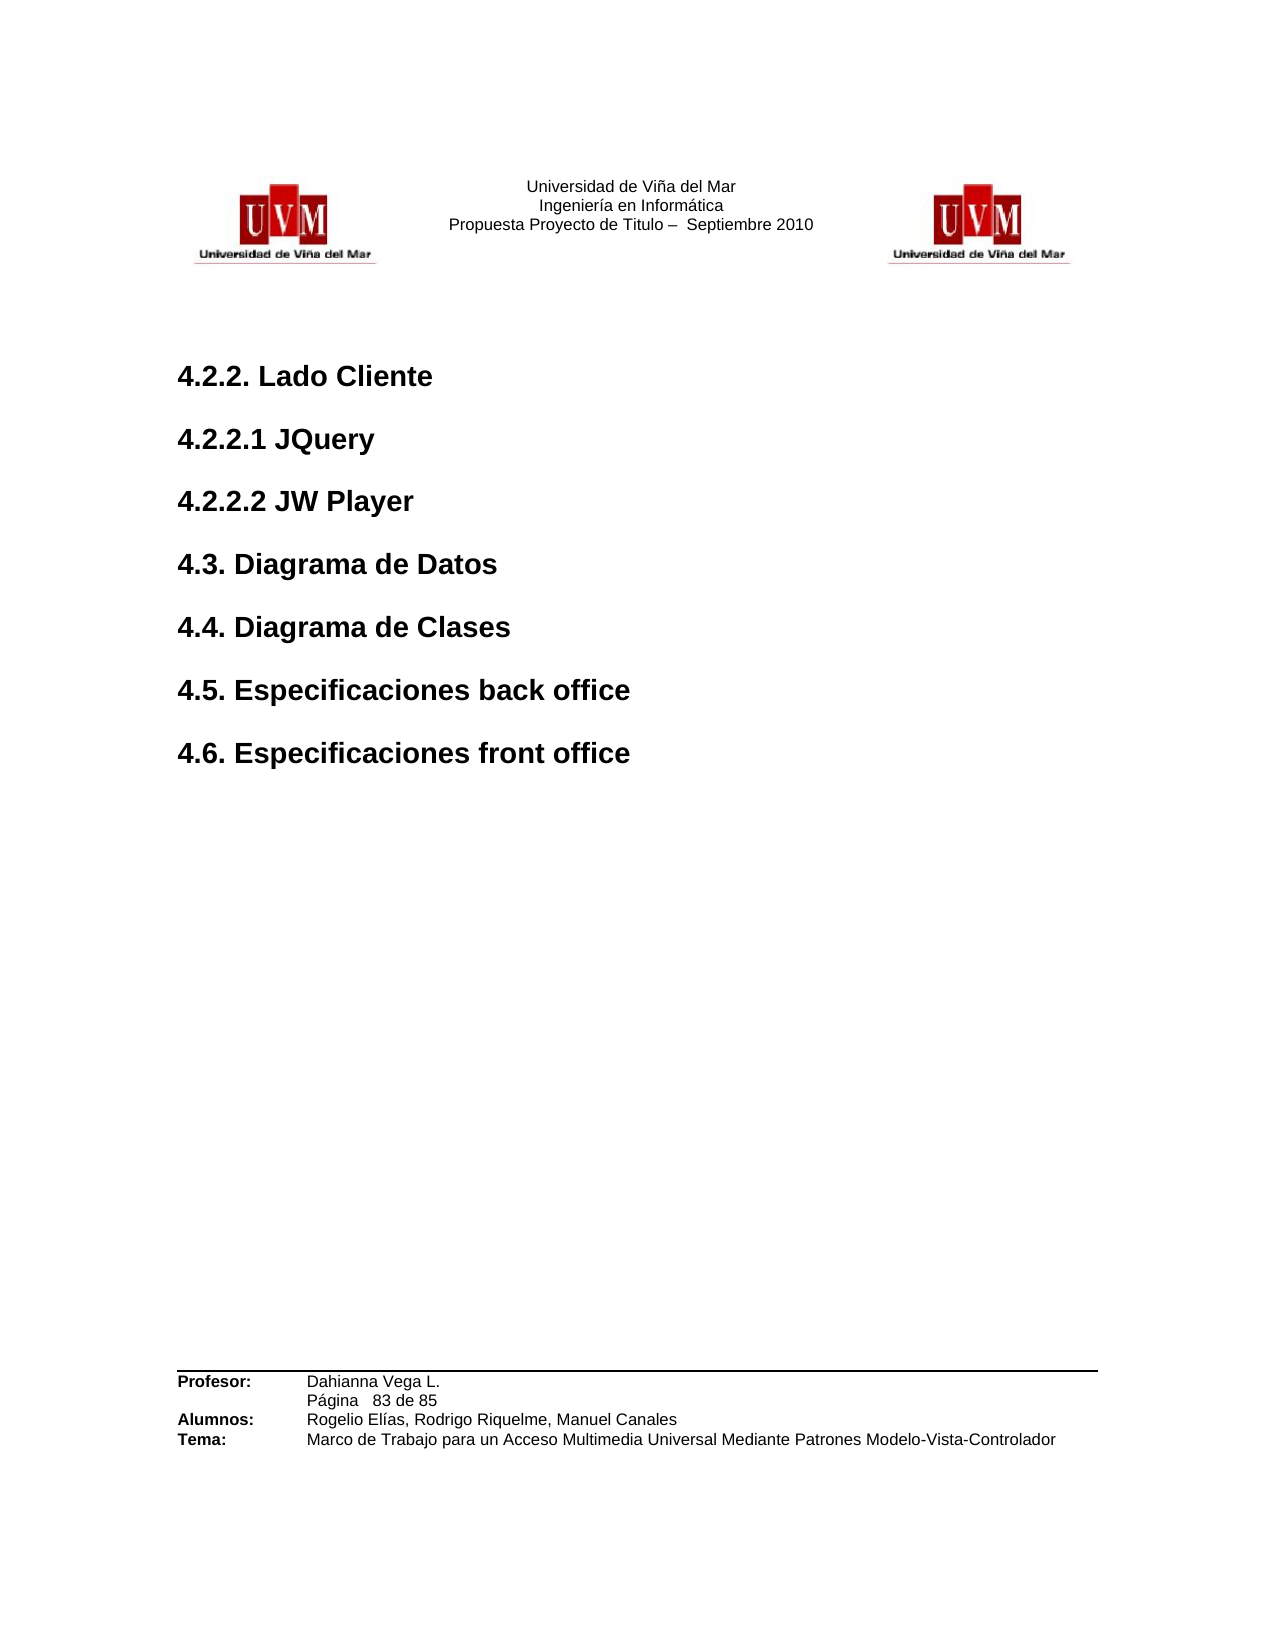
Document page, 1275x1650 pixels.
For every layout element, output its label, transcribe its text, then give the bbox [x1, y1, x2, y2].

subtitle 4.3. Diagrama de Datos [177, 547, 1098, 581]
picture [871, 176, 1084, 267]
subtitle 4.2.2.2 JW Player [177, 484, 1098, 518]
subtitle 4.5. Especificaciones back office [177, 673, 1098, 706]
subtitle 4.2.2.1 JQuery [177, 422, 1098, 455]
subtitle 4.6. Especificaciones front office [177, 736, 1098, 769]
subtitle 4.4. Diagrama de Clases [177, 610, 1098, 644]
picture [177, 176, 390, 267]
subtitle 4.2.2. Lado Cliente [177, 359, 1098, 392]
